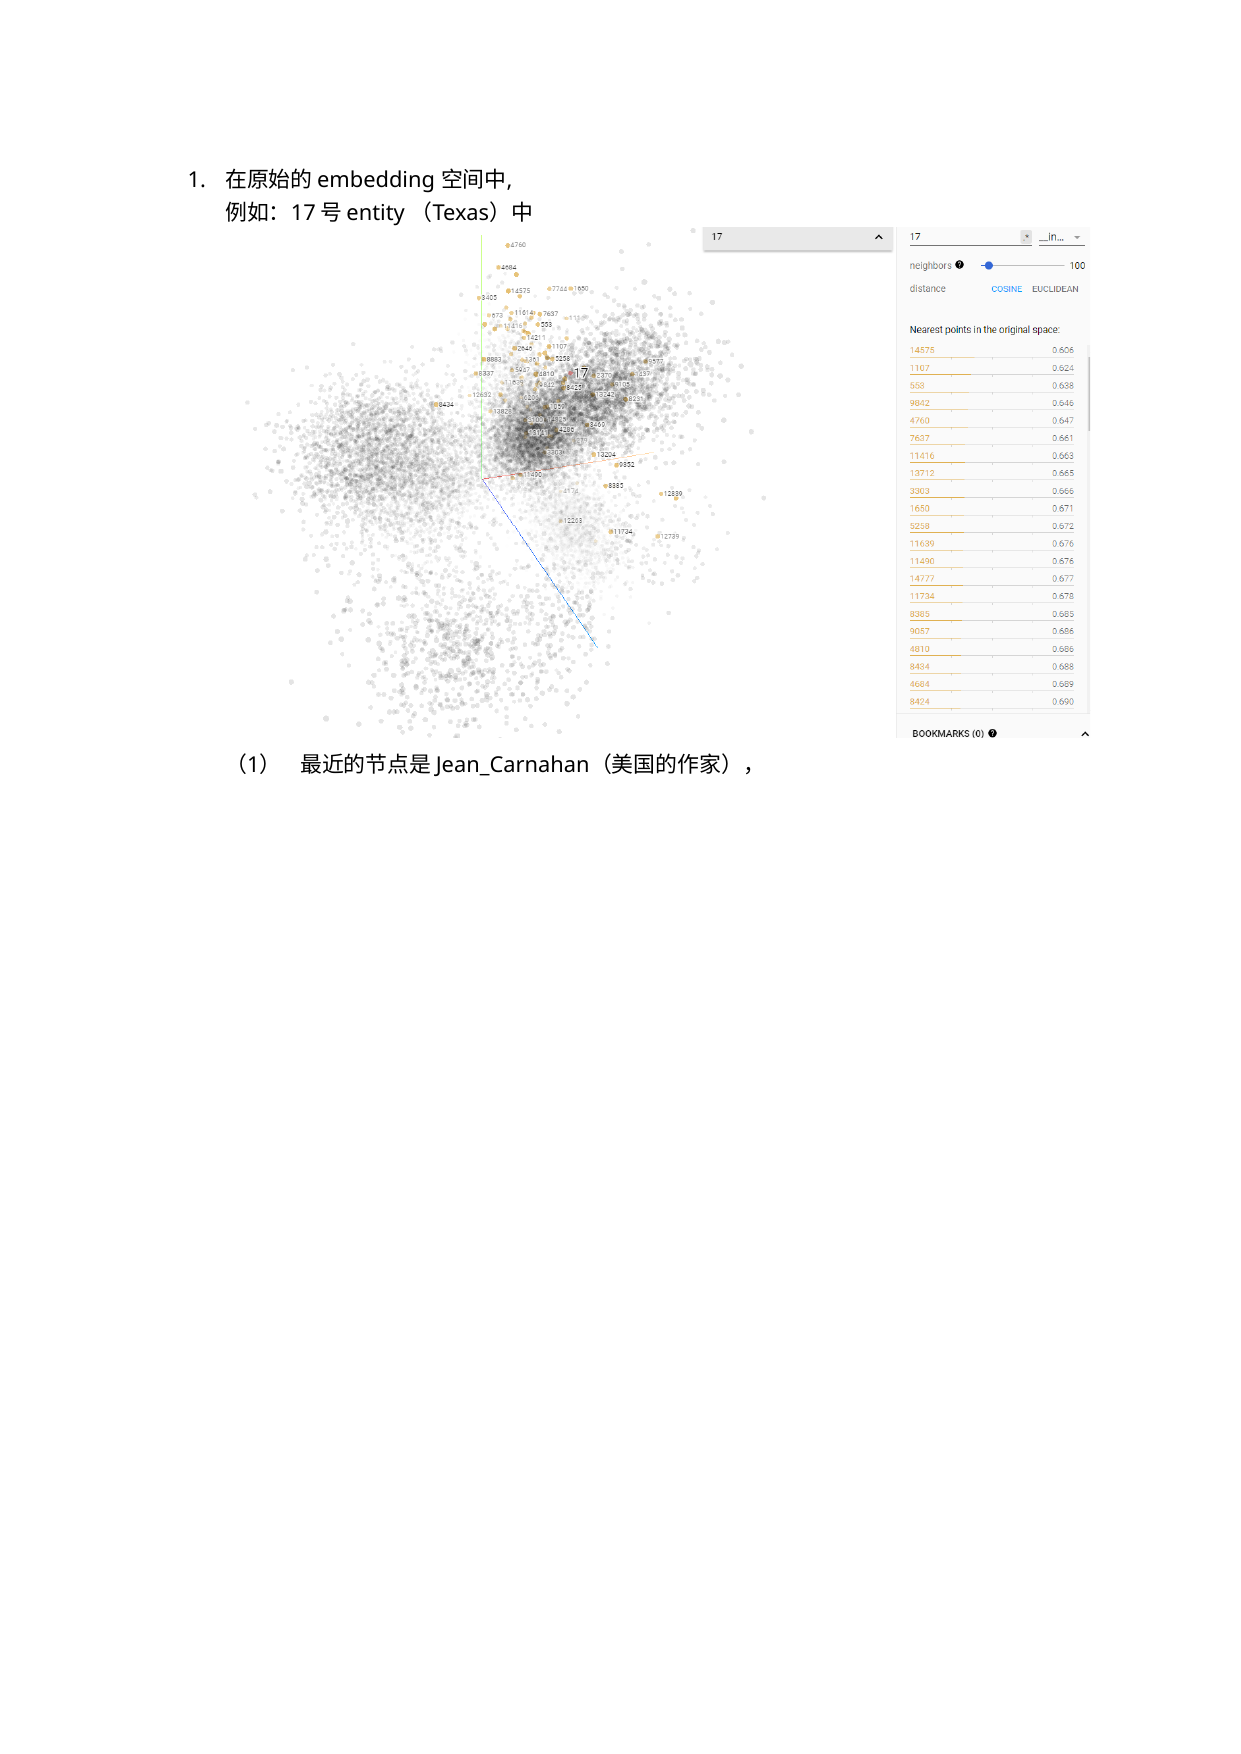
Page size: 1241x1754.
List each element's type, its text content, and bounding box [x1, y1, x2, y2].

list 最近的节点是Jean_Carnahan（美国的作家）， [225, 747, 1053, 779]
picture [225, 227, 1091, 738]
list 例如：17号entity （Texas）中 [225, 194, 1053, 227]
list 在原始的embedding 空间中, [187, 162, 1053, 194]
